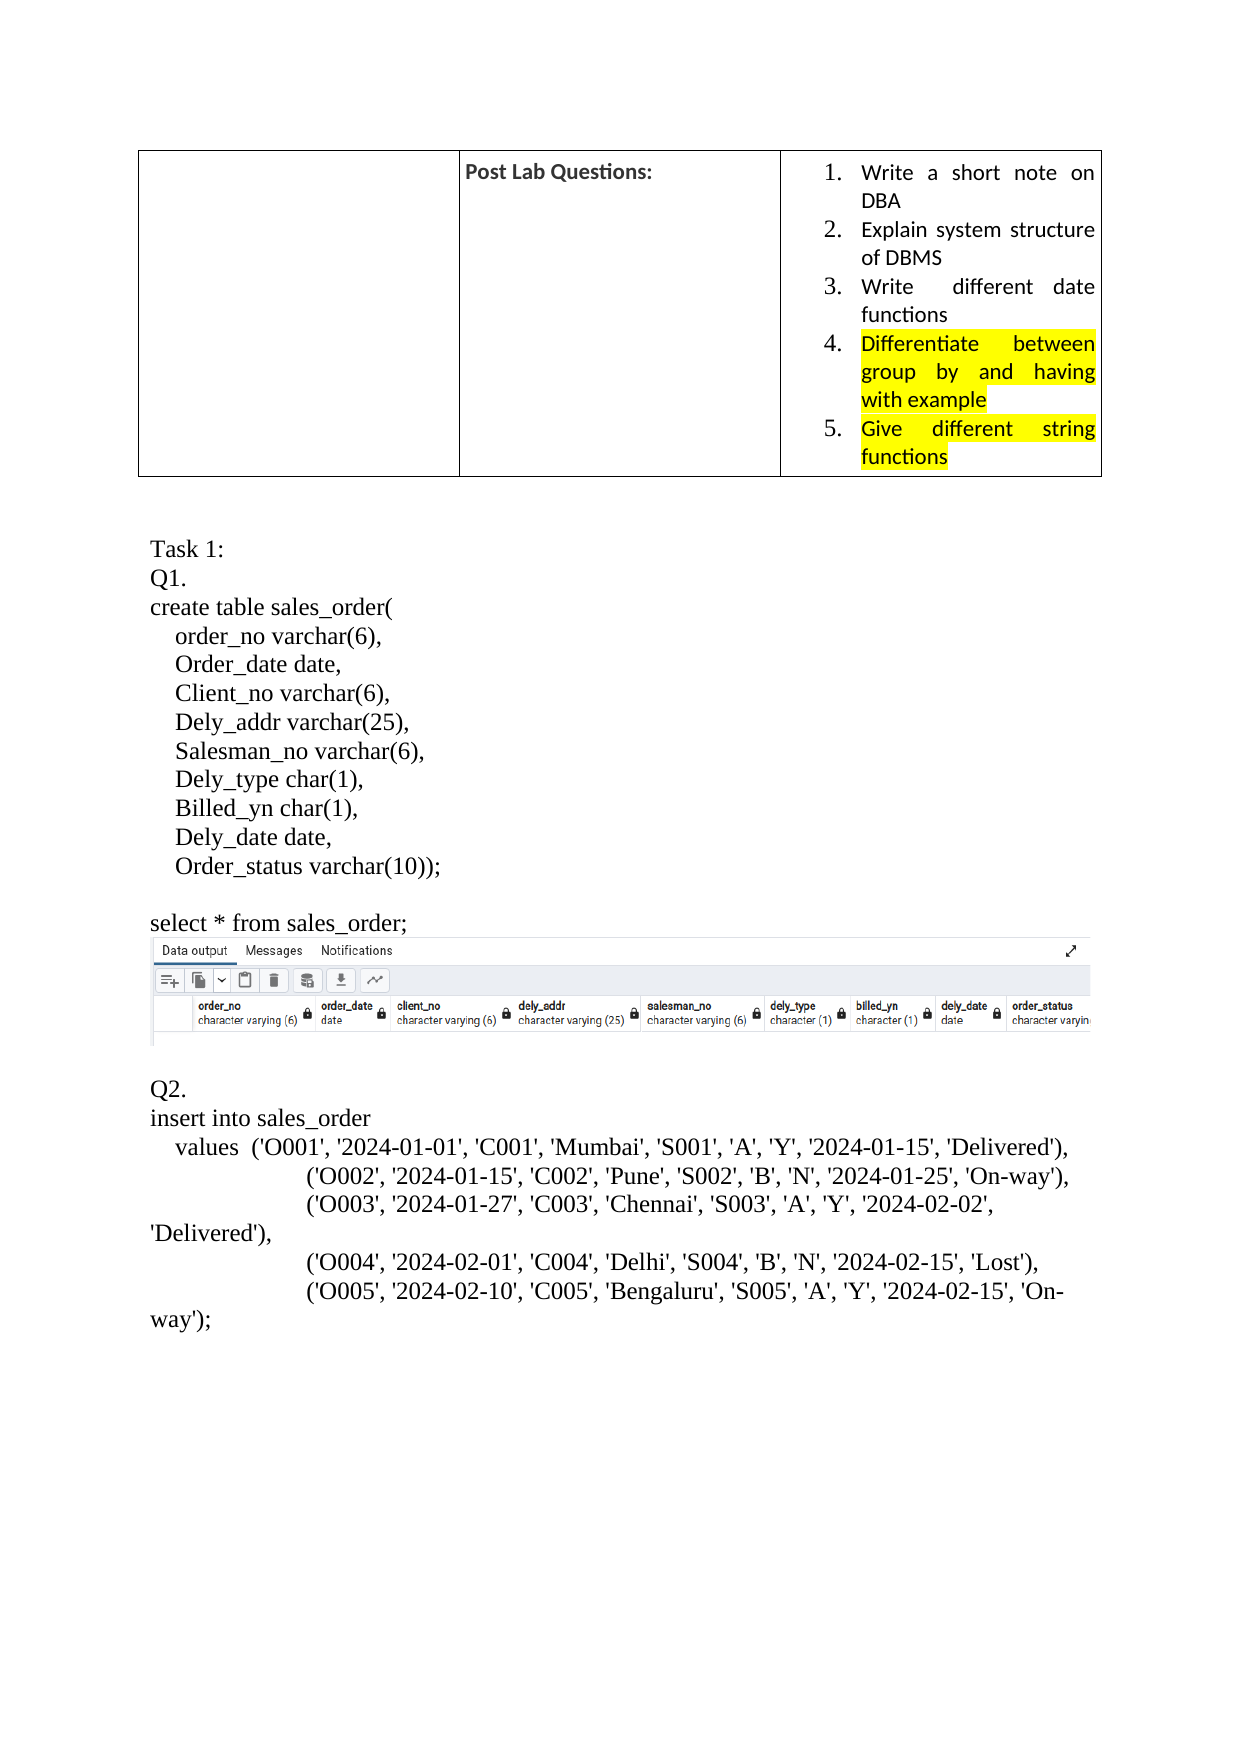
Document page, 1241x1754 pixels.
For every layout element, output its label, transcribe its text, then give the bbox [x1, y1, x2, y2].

table_cell Post Lab Questions: [460, 151, 780, 476]
table_cell Write a short note on DBA Explain system structure of DBMS Write different date functions Differentiate between group by and having with example Give different string functions [781, 151, 1101, 476]
text ('O004', '2024-02-01', 'C004', 'Delhi', 'S004', 'B', 'N', '2024-02-15', 'Lost'), [150, 1247, 1090, 1276]
text Dely_type char(1), [150, 764, 1090, 793]
text Salesman_no varchar(6), [150, 736, 1090, 764]
text ('O005', '2024-02-10', 'C005', 'Bengaluru', 'S005', 'A', 'Y', '2024-02-15', 'On-way'); [150, 1276, 1090, 1333]
text Dely_date date, [150, 822, 1090, 851]
text ('O003', '2024-01-27', 'C003', 'Chennai', 'S003', 'A', 'Y', '2024-02-02', 'Delivered'), [150, 1189, 1090, 1247]
text insert into sales_order [150, 1103, 1090, 1132]
text select * from sales_order; [150, 908, 1090, 937]
text Order_status varchar(10)); [150, 851, 1090, 879]
text values ('O001', '2024-01-01', 'C001', 'Mumbai', 'S001', 'A', 'Y', '2024-01-15', 'Delivered'), [150, 1132, 1090, 1161]
text ('O002', '2024-01-15', 'C002', 'Pune', 'S002', 'B', 'N', '2024-01-25', 'On-way'), [150, 1161, 1090, 1189]
text order_no varchar(6), [150, 621, 1090, 649]
text Task 1: [150, 534, 1090, 563]
table_cell [139, 151, 459, 476]
text Dely_addr varchar(25), [150, 707, 1090, 736]
text Order_date date, [150, 649, 1090, 678]
text Q1. [150, 563, 1090, 592]
text Billed_yn char(1), [150, 793, 1090, 822]
text Client_no varchar(6), [150, 678, 1090, 707]
picture [150, 937, 1091, 1046]
text Q2. [150, 1074, 1090, 1103]
text create table sales_order( [150, 592, 1090, 621]
